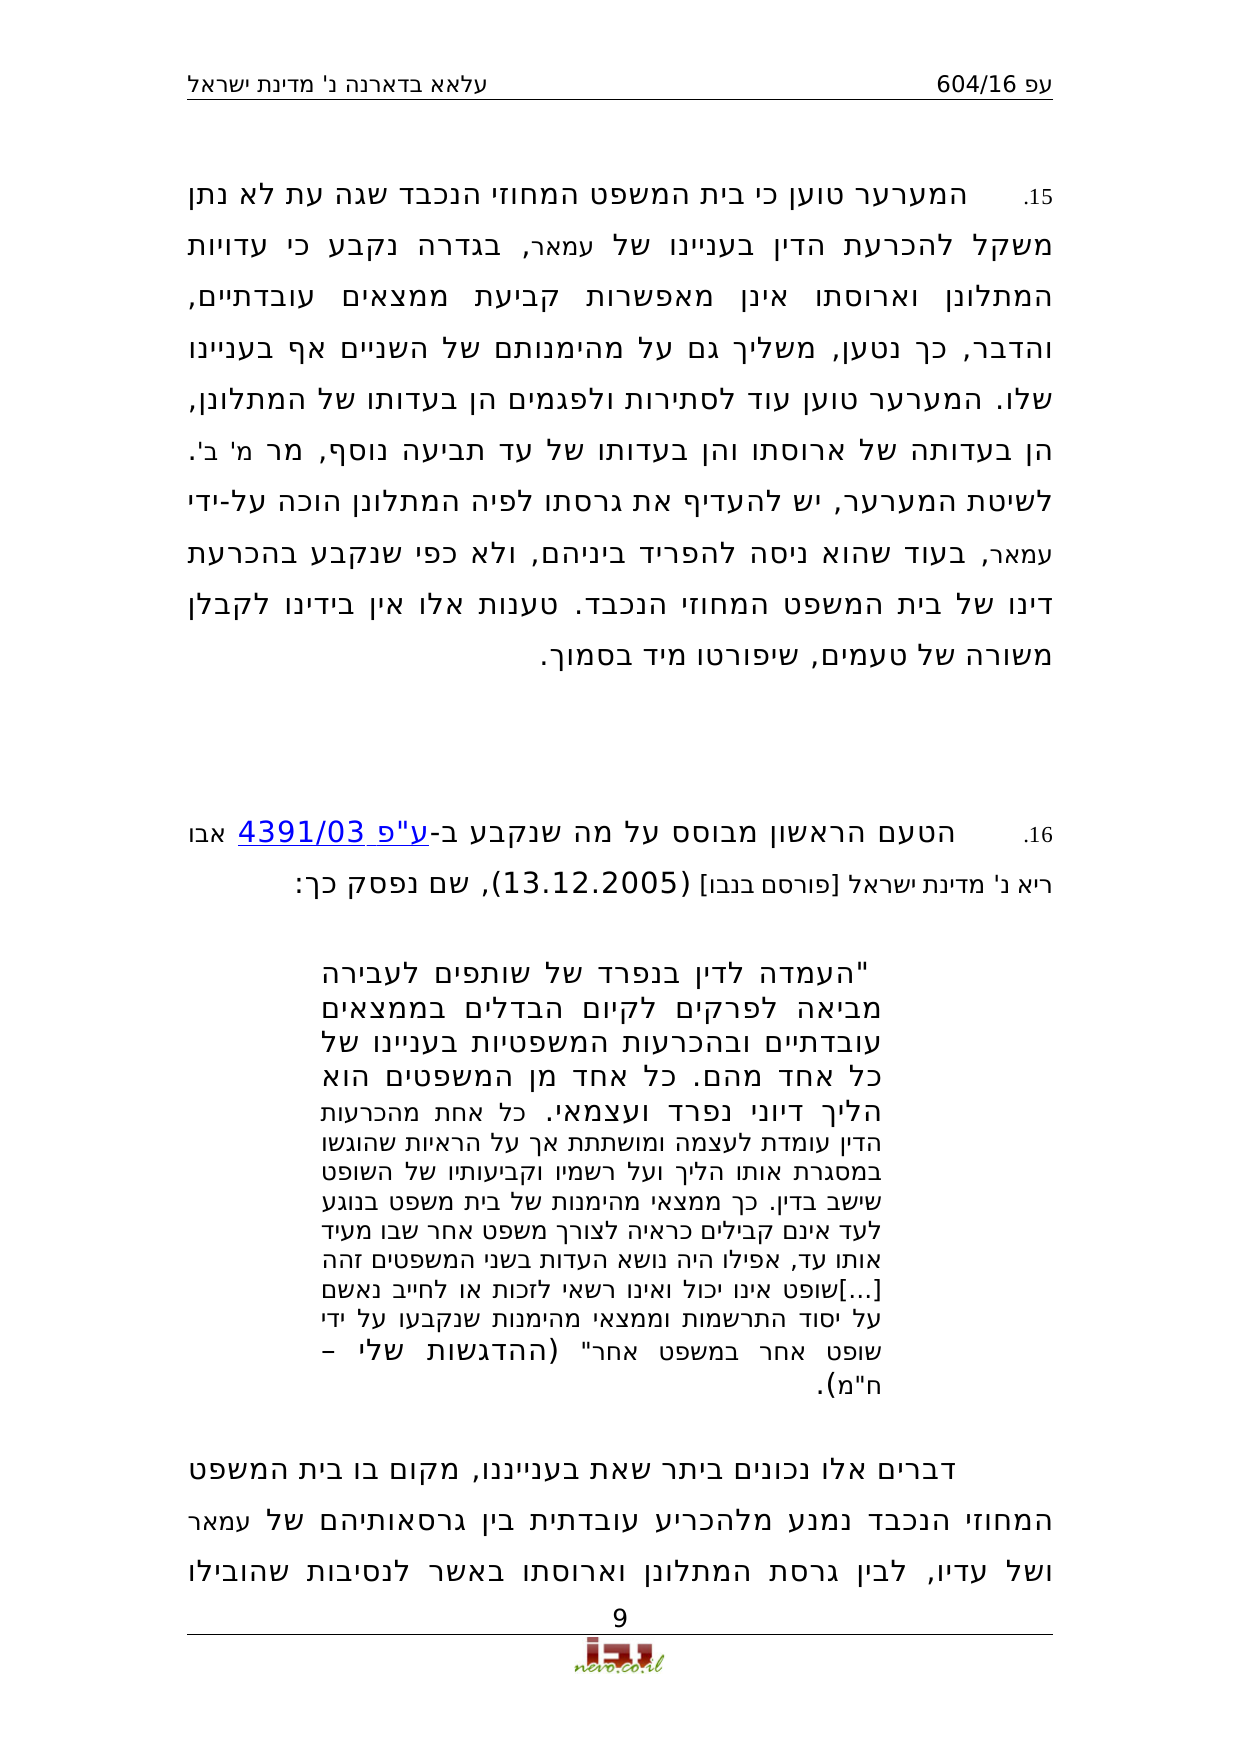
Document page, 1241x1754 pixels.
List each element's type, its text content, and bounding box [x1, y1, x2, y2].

text "העמדה לדין בנפרד של שותפים לעבירה מביאה לפרקים לקיום הבדלים בממצאים עובדתיים ובהכרעות המשפטיות בעניינו של כל אחד מהם. כל אחד מן המשפטים הוא הליך דיוני נפרד ועצמאי. כל אחת מהכרעות הדין עומדת לעצמה ומושתתת אך על הראיות שהוגשו במסגרת אותו הליך ועל רשמיו וקביעותיו של השופט שישב בדין. כך ממצאי מהימנות של בית משפט בנוגע לעד אינם קבילים כראיה לצורך משפט אחר שבו מעיד אותו עד, אפילו היה נושא העדות בשני המשפטים זהה [...]שופט אינו יכול ואינו רשאי לזכות או לחייב נאשם על יסוד התרשמות וממצאי מהימנות שנקבעו על ידי שופט אחר במשפט אחר" (ההדגשות שלי – ח"מ). [321, 956, 882, 1402]
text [187, 1452, 1053, 1589]
picture [574, 1637, 666, 1674]
text 15. המערער טוען כי בית המשפט המחוזי הנכבד שגה עת לא נתן משקל להכרעת הדין בעניינו של עמאר, בגדרה נקבע כי עדויות המתלונן וארוסתו אינן מאפשרות קביעת ממצאים עובדתיים, והדבר, כך נטען, משליך גם על מהימנותם של השניים אף בעניינו שלו. המערער טוען עוד לסתירות ולפגמים הן בעדותו של המתלונן, הן בעדותה של ארוסתו והן בעדותו של עד תביעה נוסף, מר מ' ב'. לשיטת המערער, יש להעדיף את גרסתו לפיה המתלונן הוכה על-ידי עמאר, בעוד שהוא ניסה להפריד ביניהם, ולא כפי שנקבע בהכרעת דינו של בית המשפט המחוזי הנכבד. טענות אלו אין בידינו לקבלן משורה של טעמים, שיפורטו מיד בסמוך. [187, 177, 1053, 673]
text 16. הטעם הראשון מבוסס על מה שנקבע ב-ע"פ 4391/03 אבו ריא נ' מדינת ישראל [פורסם בנבו] (13.12.2005), שם נפסק כך: [187, 816, 1053, 901]
